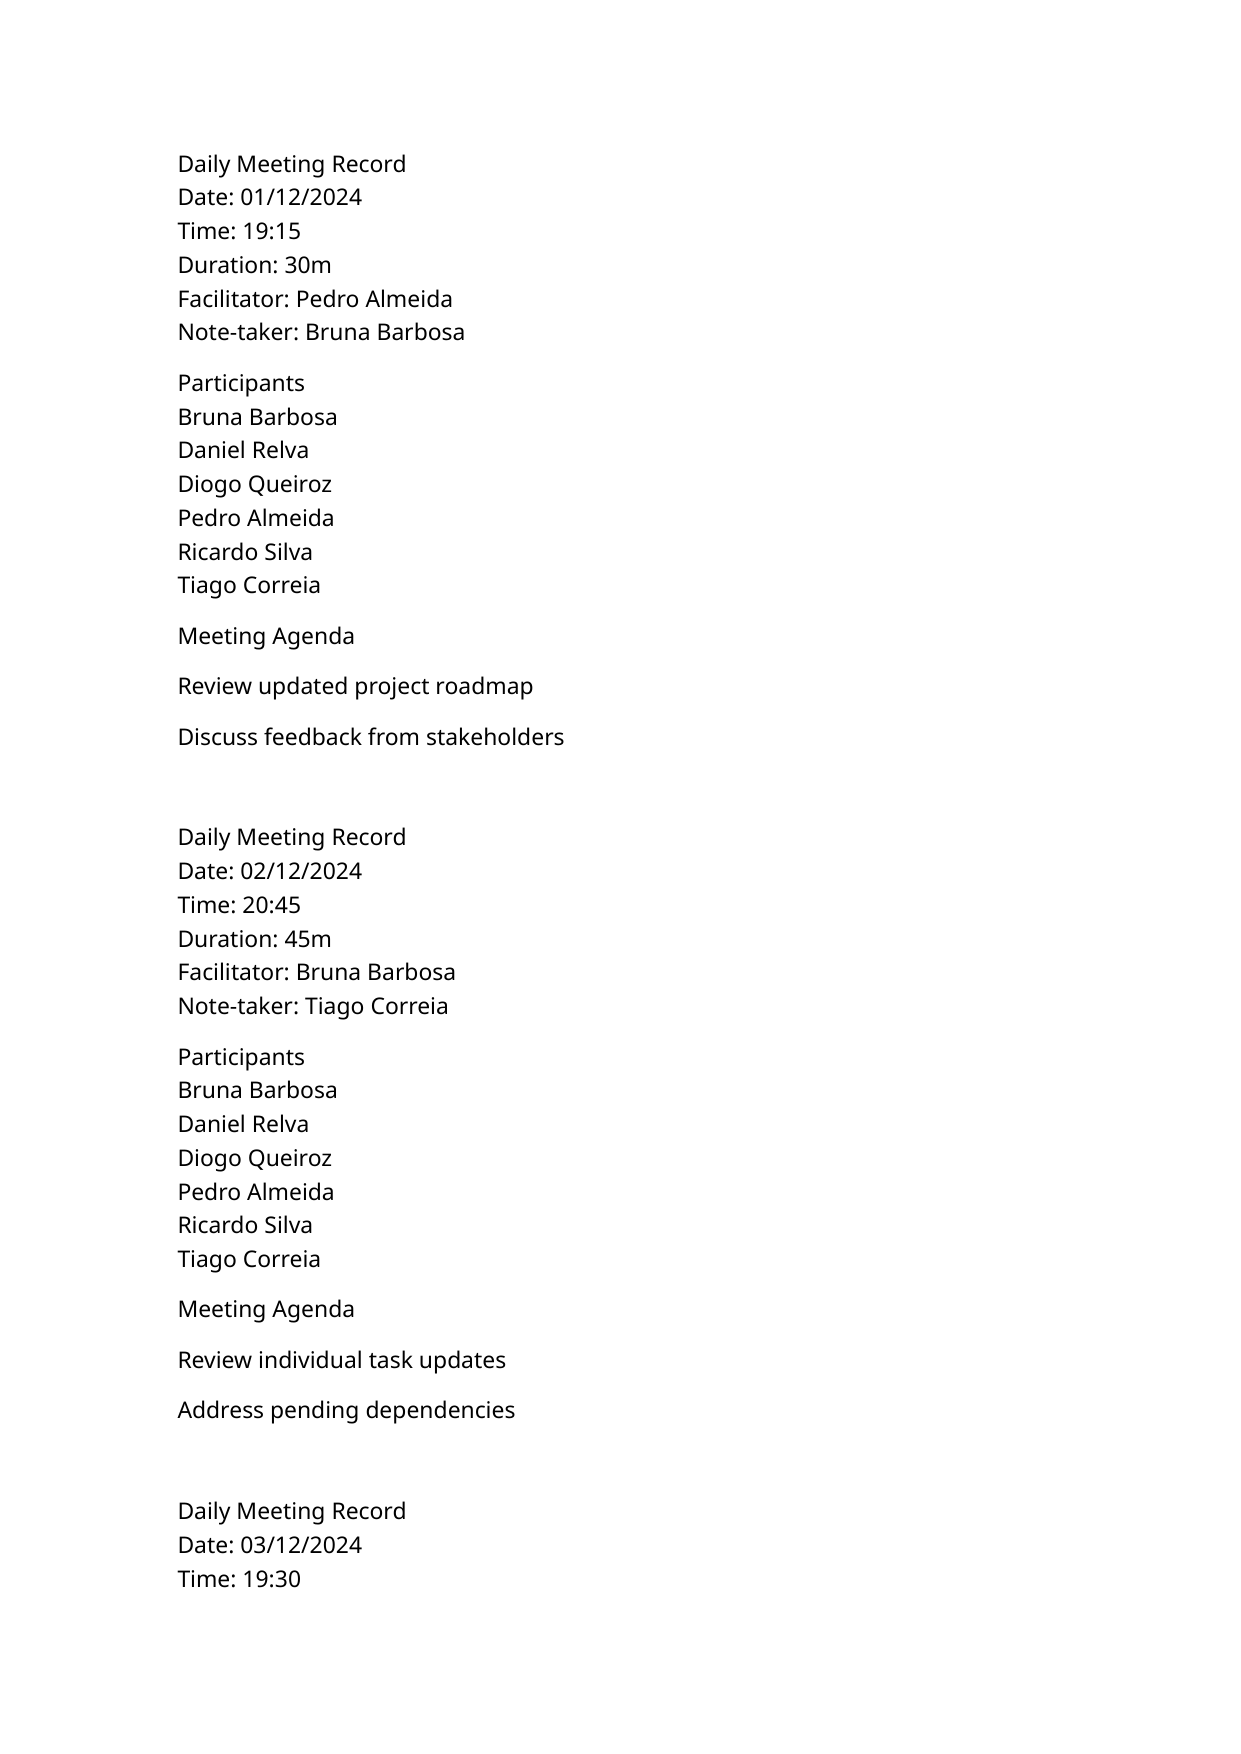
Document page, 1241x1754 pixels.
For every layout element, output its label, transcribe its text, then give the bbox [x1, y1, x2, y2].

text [177, 367, 1063, 601]
text Participants Bruna Barbosa Daniel Relva Diogo Queiroz Pedro Almeida Ricardo Silva Tiago Correia [177, 1041, 1063, 1274]
text Review updated project roadmap [177, 670, 1063, 701]
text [177, 1495, 1063, 1594]
text Discuss feedback from stakeholders [177, 721, 1063, 752]
text Meeting Agenda [177, 1293, 1063, 1325]
text Meeting Agenda [177, 620, 1063, 651]
text Review individual task updates [177, 1344, 1063, 1375]
text Address pending dependencies [177, 1394, 1063, 1426]
text Daily Meeting Record Date: 01/12/2024 Time: 19:15 Duration: 30m Facilitator: Pedro Almeida Note-taker: Bruna Barbosa [177, 148, 1063, 348]
text Daily Meeting Record Date: 02/12/2024 Time: 20:45 Duration: 45m Facilitator: Bruna Barbosa Note-taker: Tiago Correia [177, 821, 1063, 1021]
